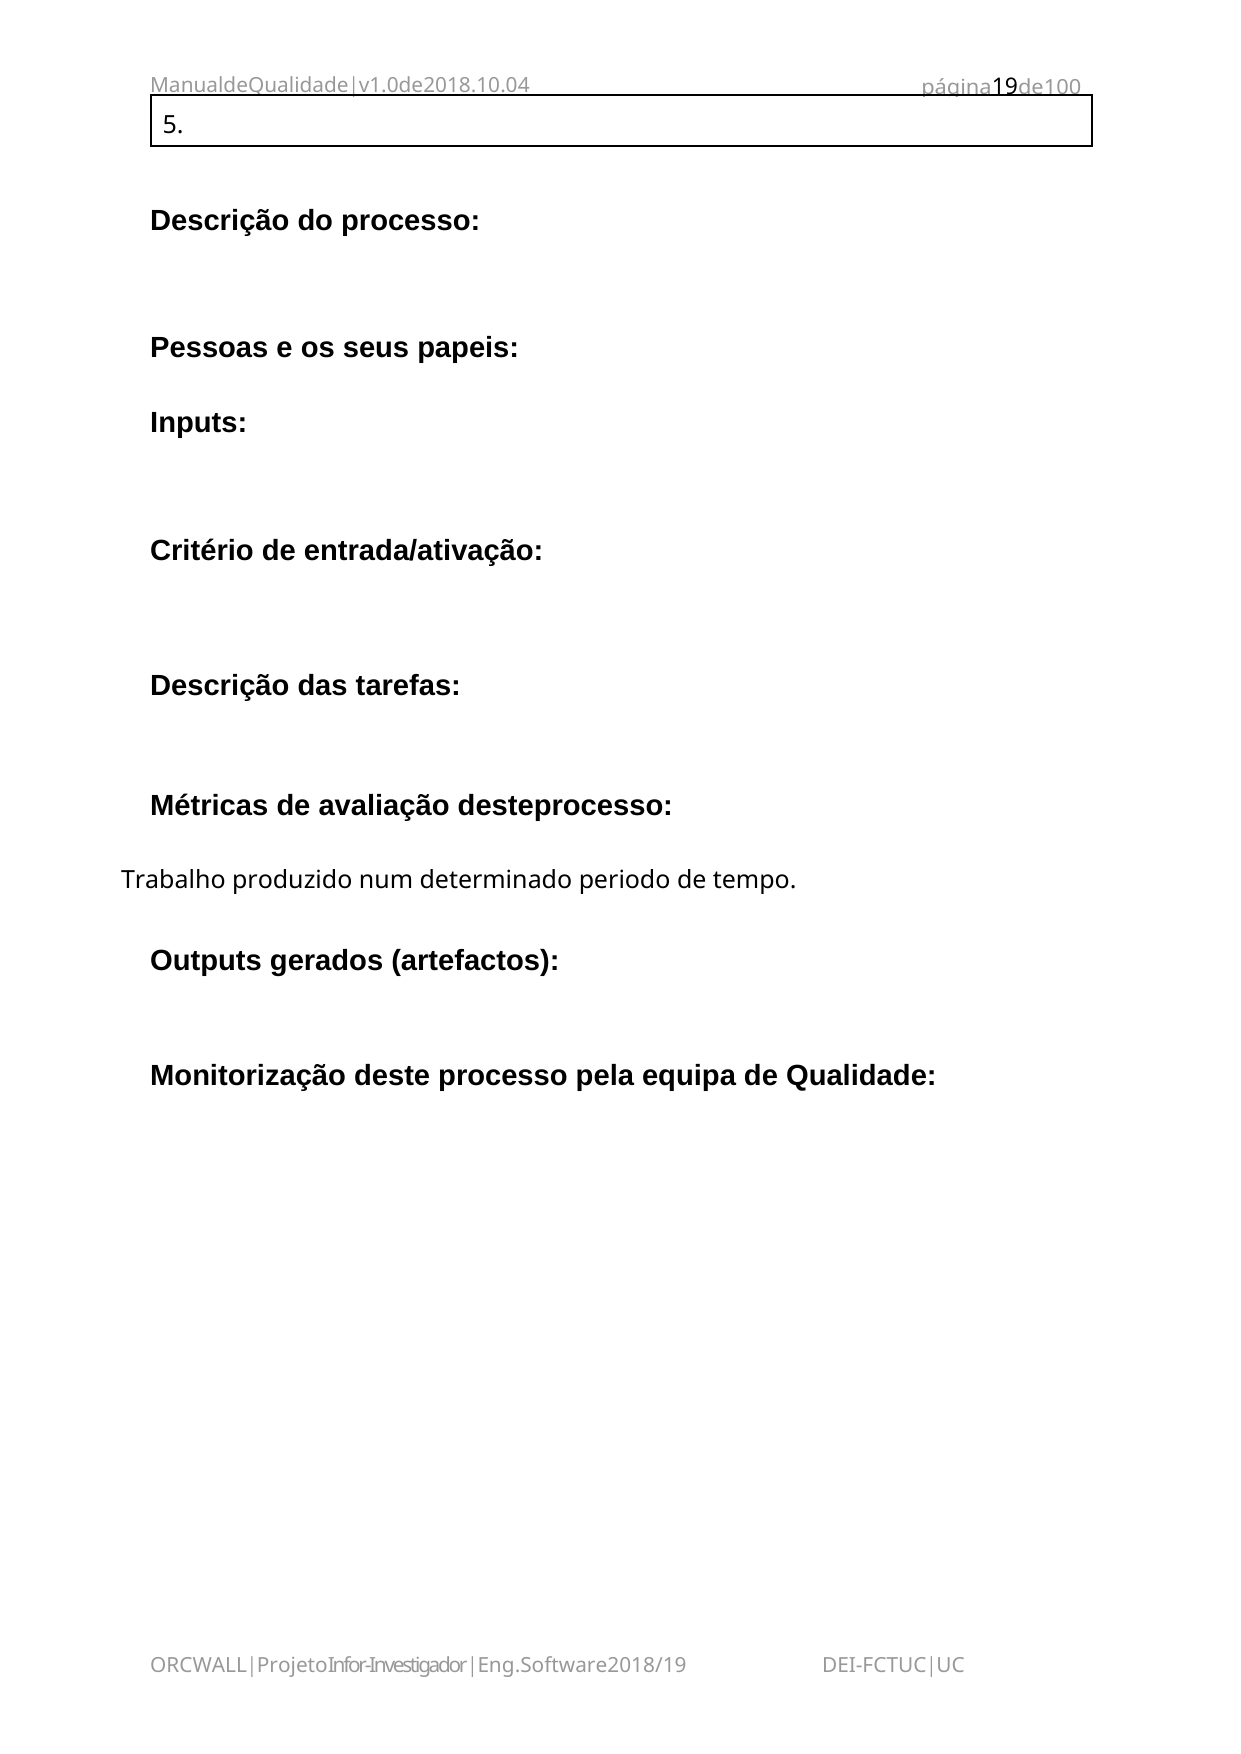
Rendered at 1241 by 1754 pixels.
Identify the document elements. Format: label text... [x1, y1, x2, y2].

table_cell 5. [152, 96, 717, 144]
text Trabalho produzido num determinado periodo de tempo. [121, 862, 1146, 896]
subtitle Descrição das tarefas: [150, 667, 1146, 701]
subtitle Métricas de avaliação desteprocesso: [150, 788, 1146, 822]
subtitle Inputs: [150, 405, 1146, 438]
text Descrição do processo: [150, 202, 1146, 236]
subtitle Pessoas e os seus papeis: [150, 330, 1146, 364]
table_cell [718, 96, 1091, 144]
subtitle Monitorização deste processo pela equipa de Qualidade: [150, 1058, 1146, 1091]
subtitle Critério de entrada/ativação: [150, 533, 1146, 566]
subtitle Outputs gerados (artefactos): [150, 943, 1146, 977]
